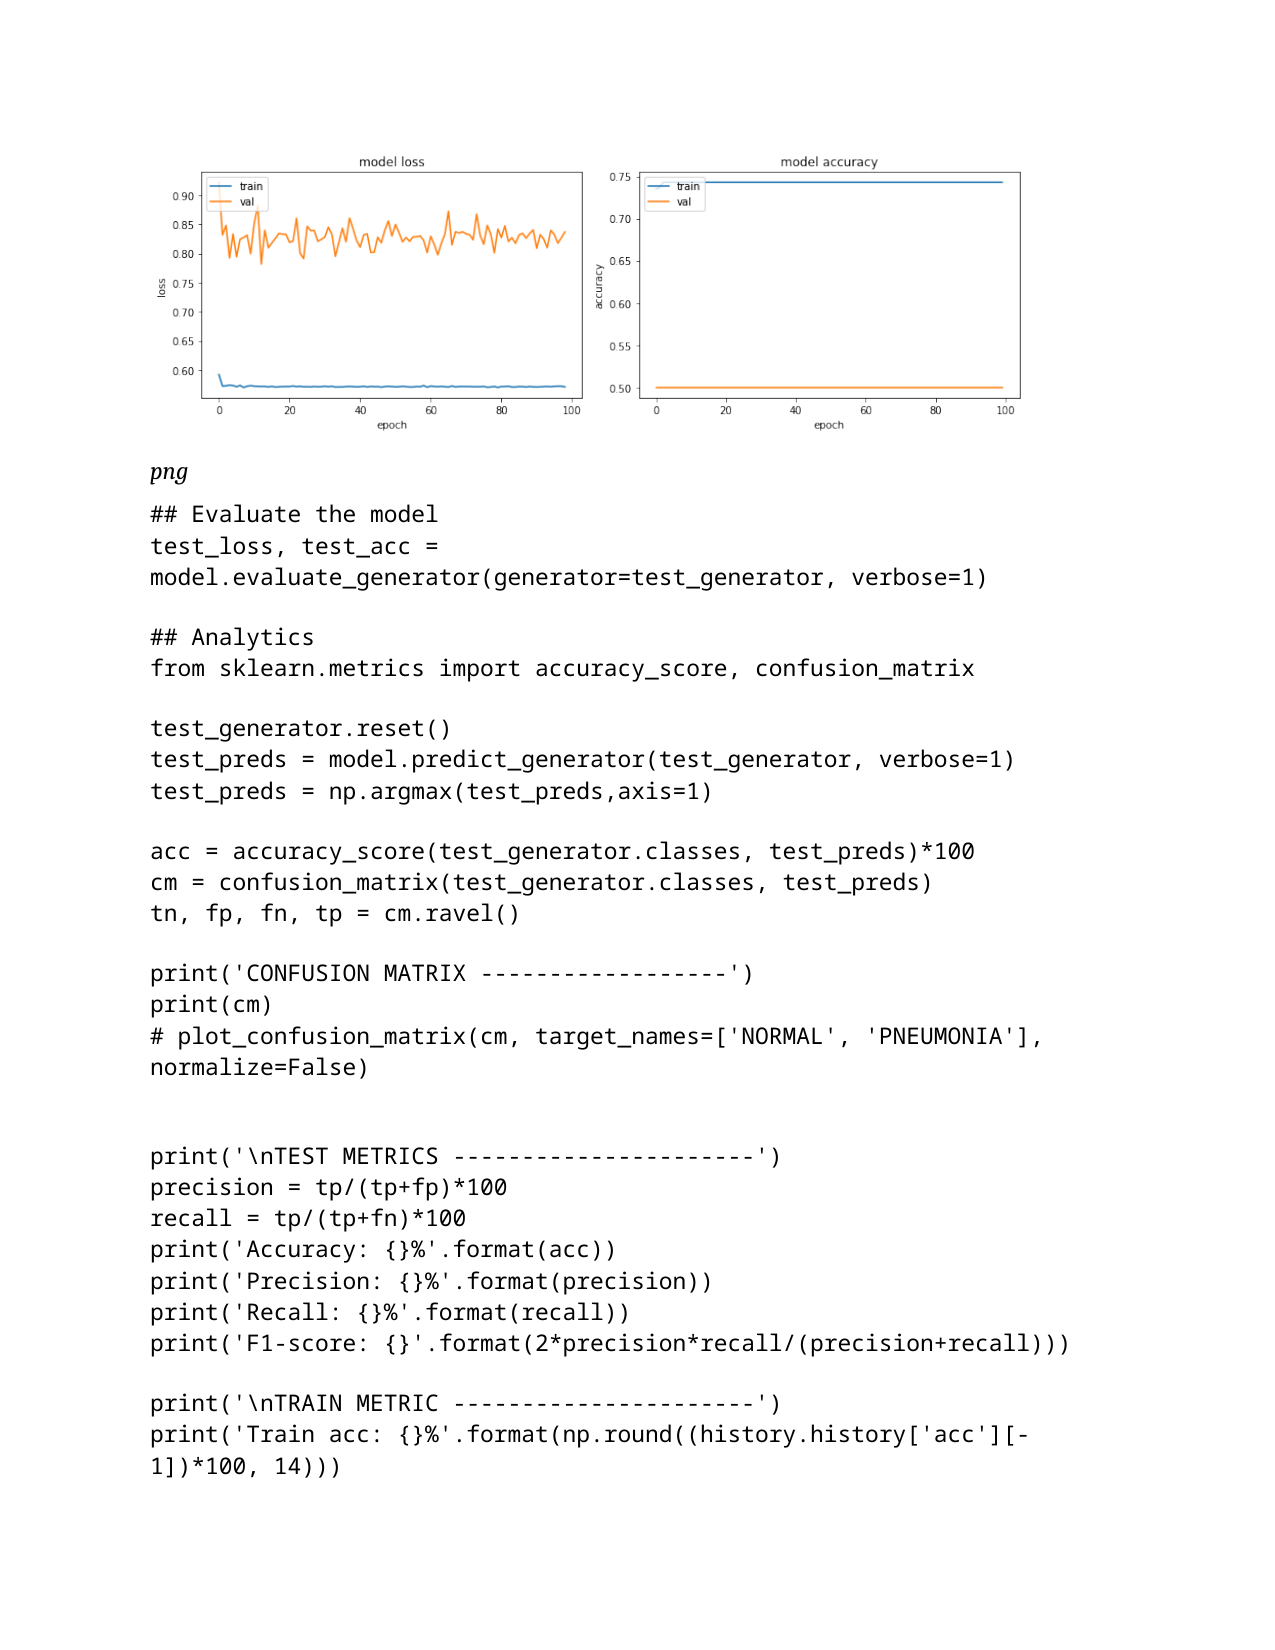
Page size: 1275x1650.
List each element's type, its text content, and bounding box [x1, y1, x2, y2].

picture [150, 150, 1025, 437]
text png [150, 457, 1125, 486]
text ## Evaluate the model test_loss, test_acc = model.evaluate_generator(generator=test_generator, verbose=1) ## Analytics from sklearn.metrics import accuracy_score, confusion_matrix test_generator.reset() test_preds = model.predict_generator(test_generator, verbose=1) test_preds = np.argmax(test_preds,axis=1) acc = accuracy_score(test_generator.classes, test_preds)*100 cm = confusion_matrix(test_generator.classes, test_preds) tn, fp, fn, tp = cm.ravel() print('CONFUSION MATRIX ------------------') print(cm) # plot_confusion_matrix(cm, target_names=['NORMAL', 'PNEUMONIA'], normalize=False) print('\nTEST METRICS ----------------------') precision = tp/(tp+fp)*100 recall = tp/(tp+fn)*100 print('Accuracy: {}%'.format(acc)) print('Precision: {}%'.format(precision)) print('Recall: {}%'.format(recall)) print('F1-score: {}'.format(2*precision*recall/(precision+recall))) print('\nTRAIN METRIC ----------------------') print('Train acc: {}%'.format(np.round((history.history['acc'][-1])*100, 14))) [150, 498, 1125, 1481]
